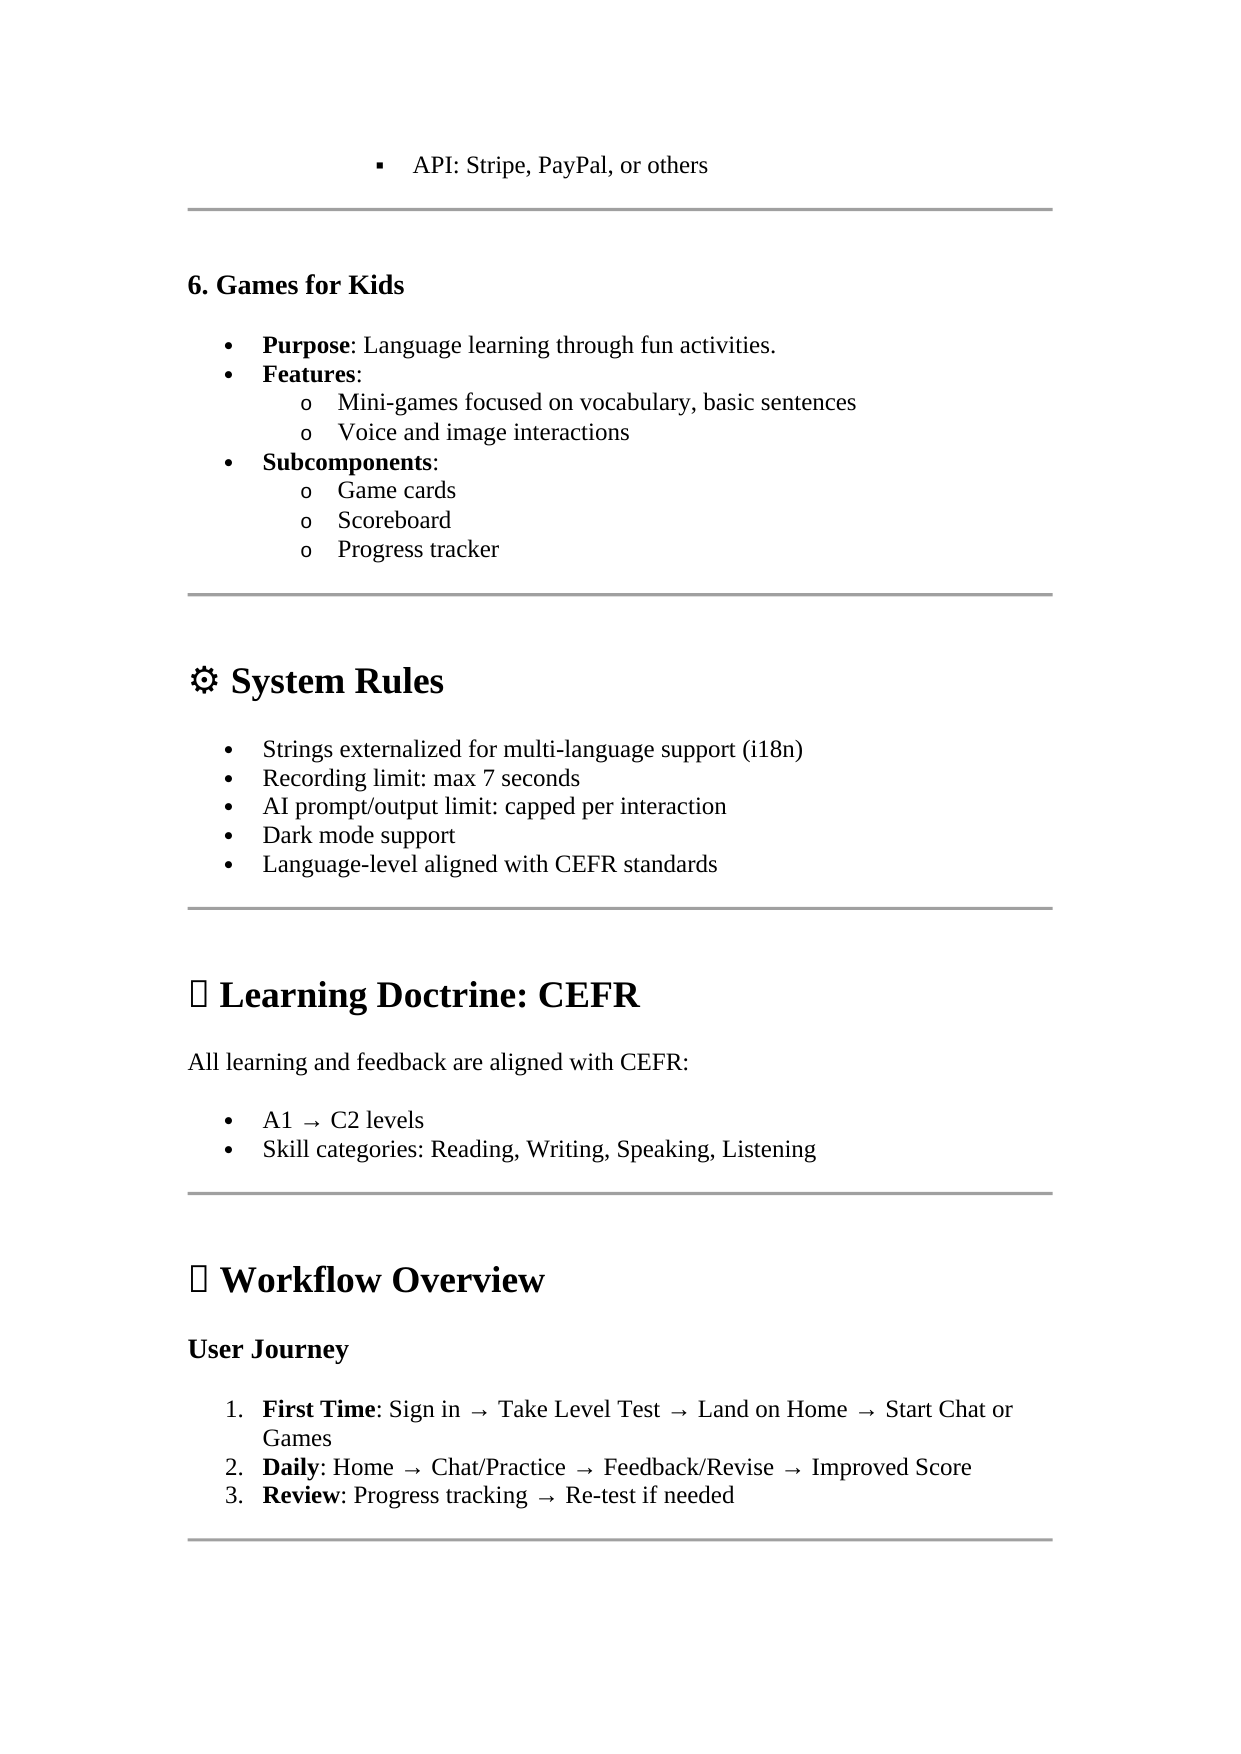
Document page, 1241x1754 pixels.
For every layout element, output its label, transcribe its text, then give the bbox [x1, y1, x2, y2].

list First Time: Sign in → Take Level Test → Land on Home → Start Chat or Games [225, 1394, 1053, 1452]
list Progress tracker [300, 534, 1053, 564]
list A1 → C2 levels [225, 1105, 1053, 1134]
list Subcomponents: [225, 447, 1053, 475]
list Game cards [300, 475, 1053, 505]
list Scoreboard [300, 505, 1053, 534]
list Mini-games focused on vocabulary, basic sentences [300, 387, 1053, 417]
text All learning and feedback are aligned with CEFR: [187, 1047, 1053, 1076]
list Daily: Home → Chat/Practice → Feedback/Revise → Improved Score [225, 1452, 1053, 1480]
list Review: Progress tracking → Re-test if needed [225, 1480, 1053, 1509]
list API: Stripe, PayPal, or others [375, 150, 1053, 179]
text ⚙️ System Rules [187, 654, 1053, 705]
text 6. Games for Kids [187, 268, 1053, 301]
list Strings externalized for multi-language support (i18n) [225, 734, 1053, 763]
text 🧭 Workflow Overview [187, 1252, 1053, 1303]
list Features: [225, 359, 1053, 387]
list Language-level aligned with CEFR standards [225, 849, 1053, 878]
text User Journey [187, 1333, 1053, 1365]
list Purpose: Language learning through fun activities. [225, 330, 1053, 359]
list Skill categories: Reading, Writing, Speaking, Listening [225, 1134, 1053, 1163]
text 🧠 Learning Doctrine: CEFR [187, 967, 1053, 1018]
list Dark mode support [225, 820, 1053, 849]
list AI prompt/output limit: capped per interaction [225, 791, 1053, 820]
list Voice and image interactions [300, 417, 1053, 447]
list Recording limit: max 7 seconds [225, 763, 1053, 791]
